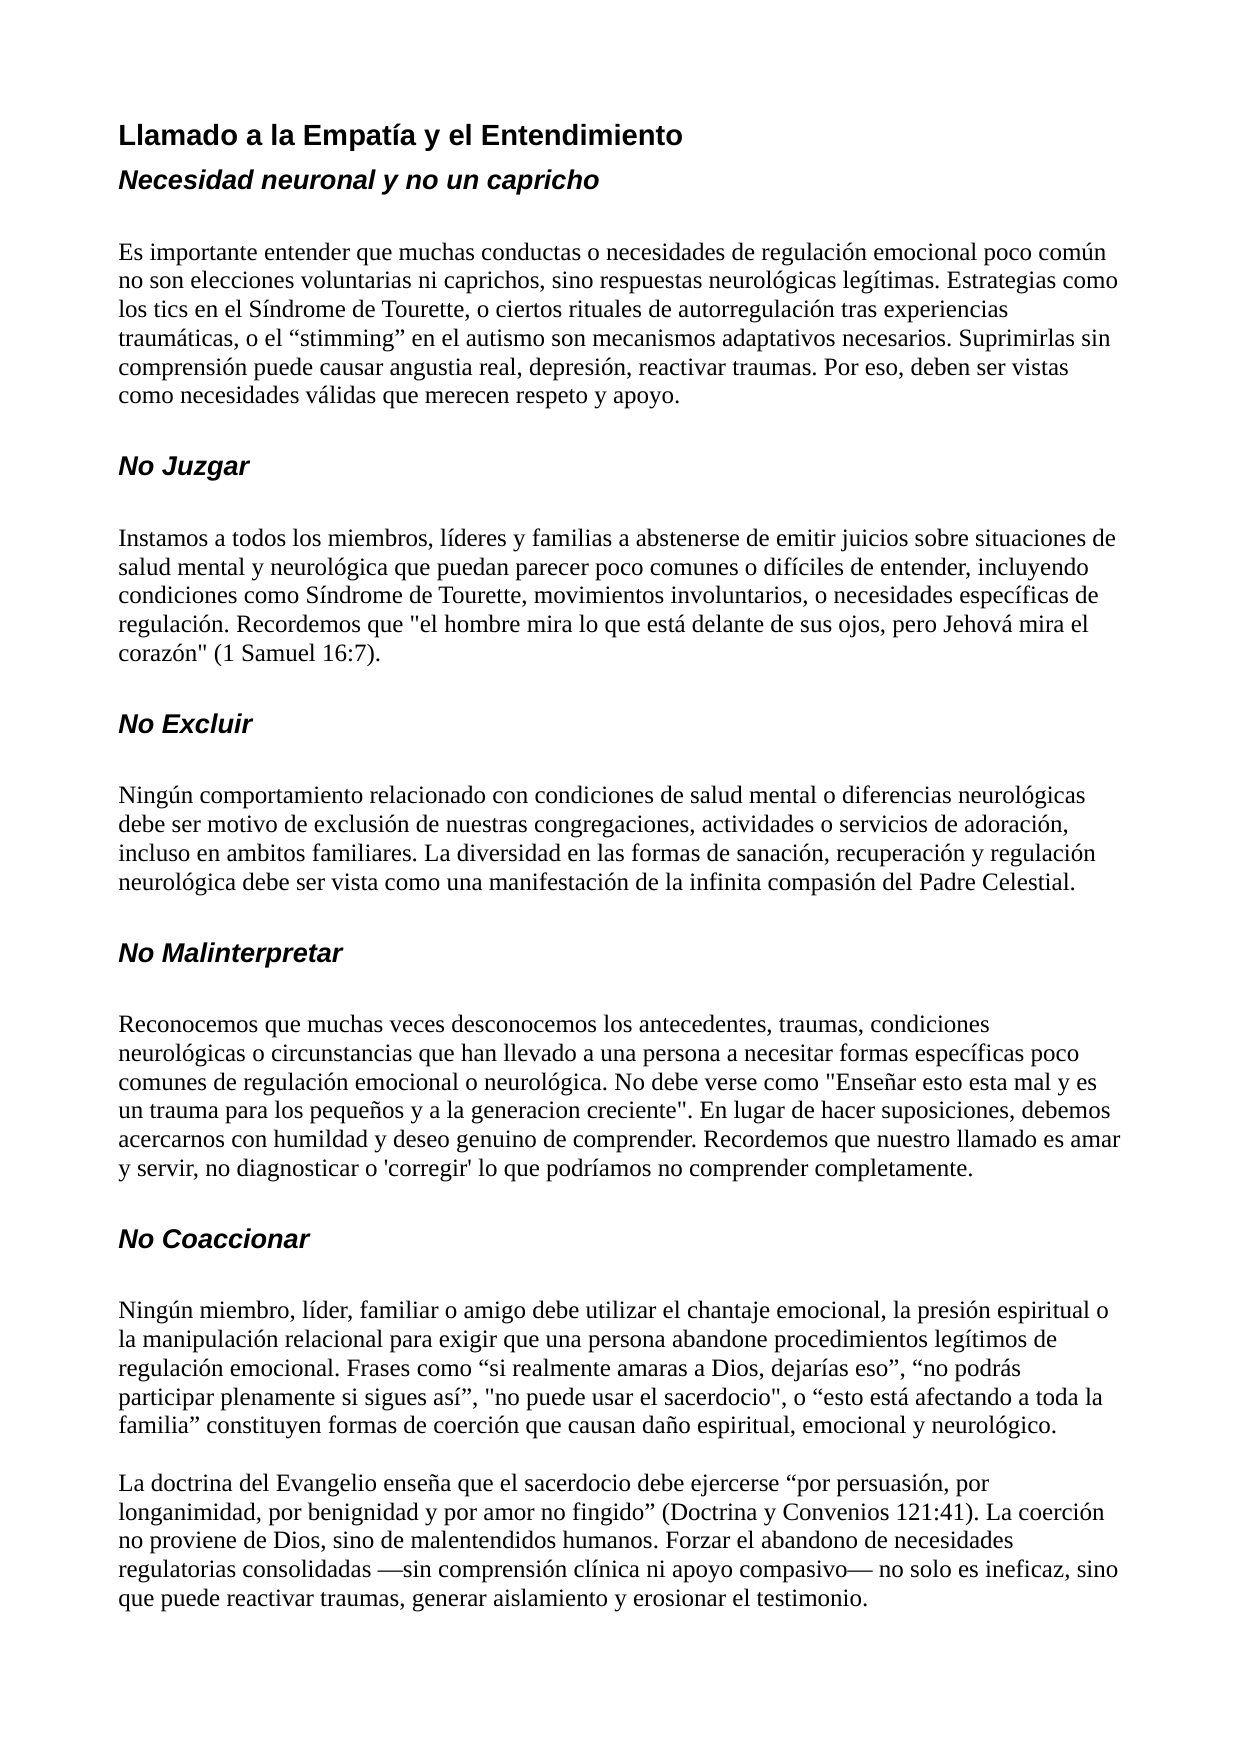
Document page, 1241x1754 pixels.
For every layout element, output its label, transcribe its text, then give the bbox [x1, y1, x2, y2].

subtitle No Malinterpretar [118, 937, 1122, 968]
text Es importante entender que muchas conductas o necesidades de regulación emocional poco común no son elecciones voluntarias ni caprichos, sino respuestas neurológicas legítimas. Estrategias como los tics en el Síndrome de Tourette, o ciertos rituales de autorregulación tras experiencias traumáticas, o el “stimming” en el autismo son mecanismos adaptativos necesarios. Suprimirlas sin comprensión puede causar angustia real, depresión, reactivar traumas. Por eso, deben ser vistas como necesidades válidas que merecen respeto y apoyo. [118, 237, 1122, 409]
text La doctrina del Evangelio enseña que el sacerdocio debe ejercerse “por persuasión, por longanimidad, por benignidad y por amor no fingido” (Doctrina y Convenios 121:41). La coerción no proviene de Dios, sino de malentendidos humanos. Forzar el abandono de necesidades regulatorias consolidadas —sin comprensión clínica ni apoyo compasivo— no solo es ineficaz, sino que puede reactivar traumas, generar aislamiento y erosionar el testimonio. [118, 1468, 1122, 1612]
text Instamos a todos los miembros, líderes y familias a abstenerse de emitir juicios sobre situaciones de salud mental y neurológica que puedan parecer poco comunes o difíciles de entender, incluyendo condiciones como Síndrome de Tourette, movimientos involuntarios, o necesidades específicas de regulación. Recordemos que "el hombre mira lo que está delante de sus ojos, pero Jehová mira el corazón" (1 Samuel 16:7). [118, 523, 1122, 667]
subtitle Llamado a la Empatía y el Entendimiento [118, 118, 1122, 152]
text Ningún comportamiento relacionado con condiciones de salud mental o diferencias neurológicas debe ser motivo de exclusión de nuestras congregaciones, actividades o servicios de adoración, incluso en ambitos familiares. La diversidad en las formas de sanación, recuperación y regulación neurológica debe ser vista como una manifestación de la infinita compasión del Padre Celestial. [118, 780, 1122, 895]
text Reconocemos que muchas veces desconocemos los antecedentes, traumas, condiciones neurológicas o circunstancias que han llevado a una persona a necesitar formas específicas poco comunes de regulación emocional o neurológica. No debe verse como "Enseñar esto esta mal y es un trauma para los pequeños y a la generacion creciente". En lugar de hacer suposiciones, debemos acercarnos con humildad y deseo genuino de comprender. Recordemos que nuestro llamado es amar y servir, no diagnosticar o 'corregir' lo que podríamos no comprender completamente. [118, 1009, 1122, 1182]
subtitle Necesidad neuronal y no un capricho [118, 164, 1122, 195]
subtitle No Juzgar [118, 450, 1122, 482]
subtitle No Coaccionar [118, 1223, 1122, 1254]
subtitle No Excluir [118, 708, 1122, 739]
text Ningún miembro, líder, familiar o amigo debe utilizar el chantaje emocional, la presión espiritual o la manipulación relacional para exigir que una persona abandone procedimientos legítimos de regulación emocional. Frases como “si realmente amaras a Dios, dejarías eso”, “no podrás participar plenamente si sigues así”, "no puede usar el sacerdocio", o “esto está afectando a toda la familia” constituyen formas de coerción que causan daño espiritual, emocional y neurológico. [118, 1295, 1122, 1439]
